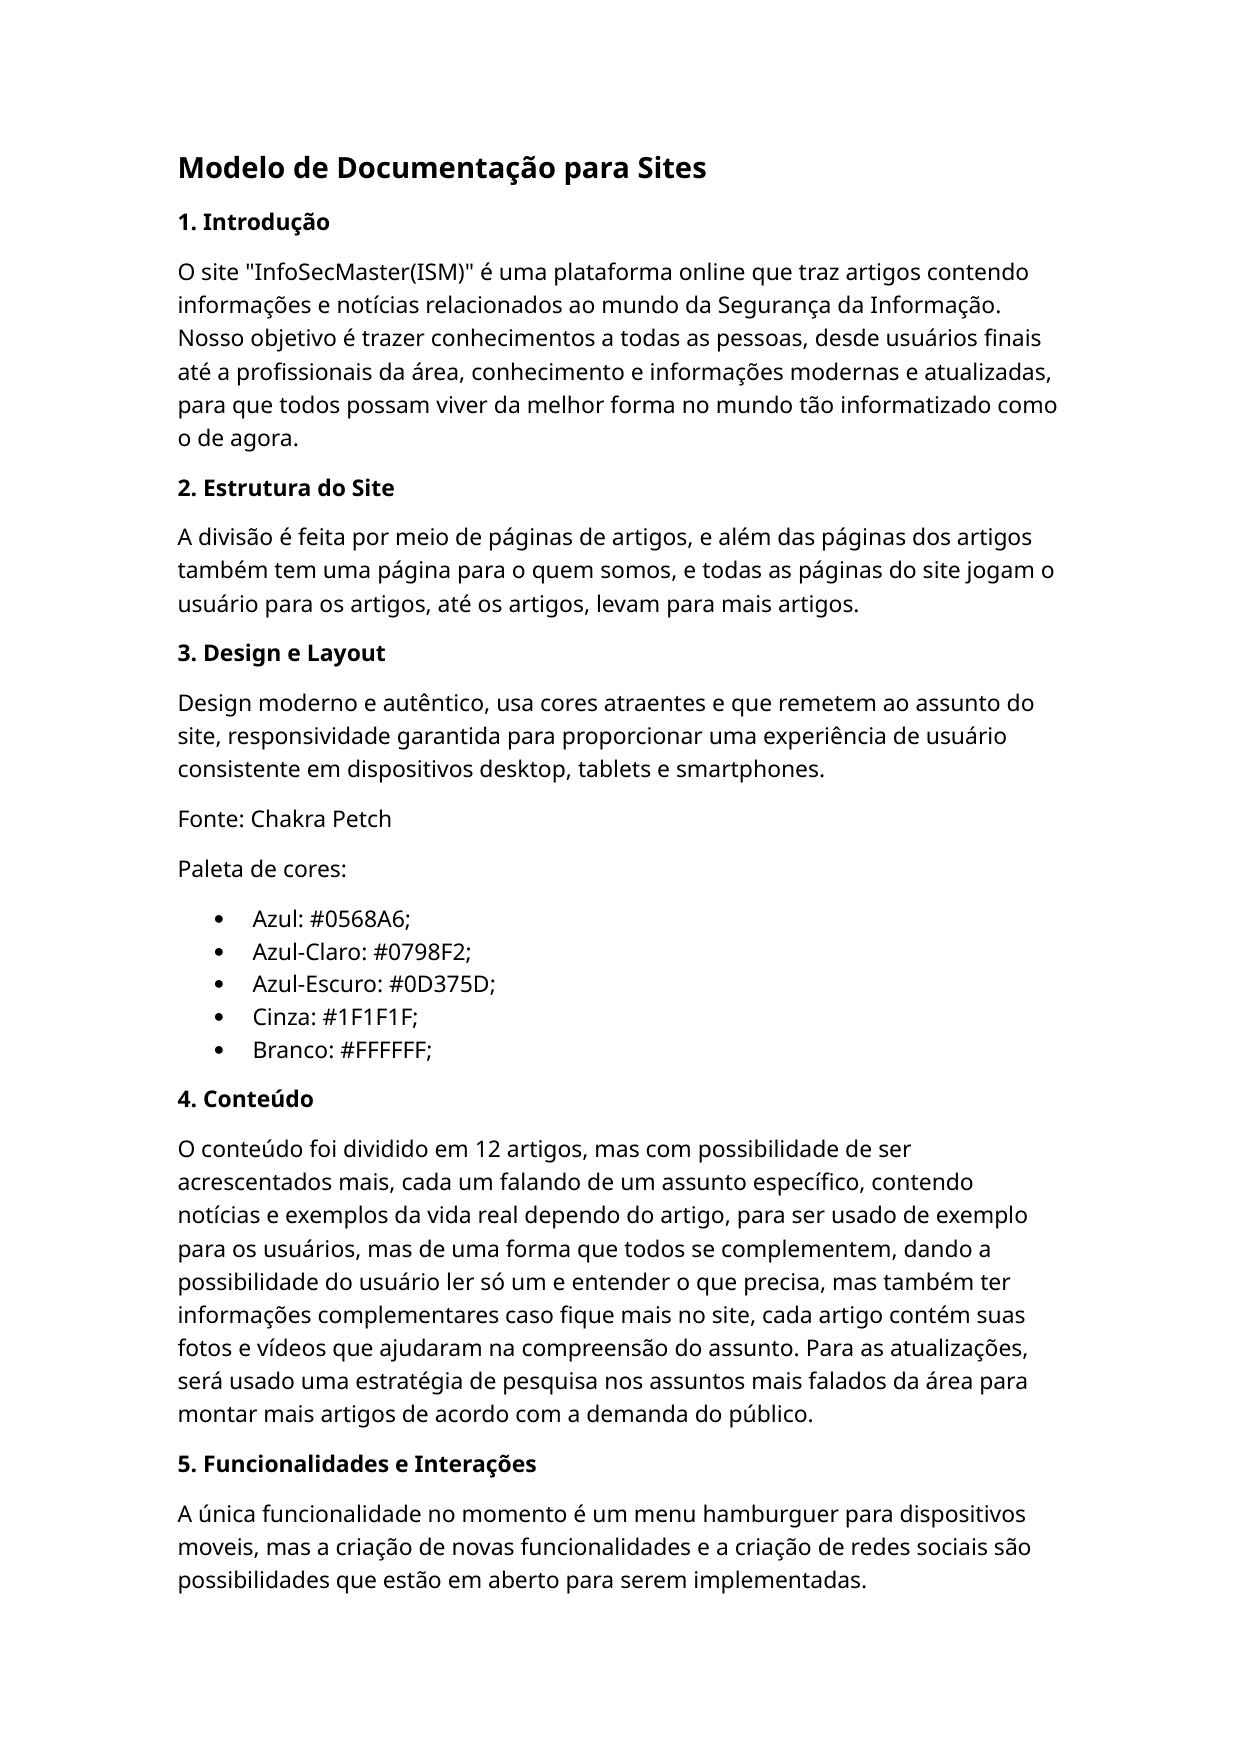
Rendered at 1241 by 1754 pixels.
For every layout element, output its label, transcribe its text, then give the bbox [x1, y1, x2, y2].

list Azul-Escuro: #0D375D; [215, 968, 1063, 999]
text O site "InfoSecMaster(ISM)" é uma plataforma online que traz artigos contendo informações e notícias relacionados ao mundo da Segurança da Informação. Nosso objetivo é trazer conhecimentos a todas as pessoas, desde usuários finais até a profissionais da área, conhecimento e informações modernas e atualizadas, para que todos possam viver da melhor forma no mundo tão informatizado como o de agora. [177, 256, 1063, 453]
text 4. Conteúdo [177, 1083, 1063, 1115]
text O conteúdo foi dividido em 12 artigos, mas com possibilidade de ser acrescentados mais, cada um falando de um assunto específico, contendo notícias e exemplos da vida real dependo do artigo, para ser usado de exemplo para os usuários, mas de uma forma que todos se complementem, dando a possibilidade do usuário ler só um e entender o que precisa, mas também ter informações complementares caso fique mais no site, cada artigo contém suas fotos e vídeos que ajudaram na compreensão do assunto. Para as atualizações, será usado uma estratégia de pesquisa nos assuntos mais falados da área para montar mais artigos de acordo com a demanda do público. [177, 1133, 1063, 1429]
text Design moderno e autêntico, usa cores atraentes e que remetem ao assunto do site, responsividade garantida para proporcionar uma experiência de usuário consistente em dispositivos desktop, tablets e smartphones. [177, 687, 1063, 784]
list Branco: #FFFFFF; [215, 1034, 1063, 1065]
text A divisão é feita por meio de páginas de artigos, e além das páginas dos artigos também tem uma página para o quem somos, e todas as páginas do site jogam o usuário para os artigos, até os artigos, levam para mais artigos. [177, 521, 1063, 619]
text Modelo de Documentação para Sites [177, 148, 1063, 187]
list Cinza: #1F1F1F; [215, 1001, 1063, 1032]
text A única funcionalidade no momento é um menu hamburguer para dispositivos moveis, mas a criação de novas funcionalidades e a criação de redes sociais são possibilidades que estão em aberto para serem implementadas. [177, 1498, 1063, 1595]
text Fonte: Chakra Petch [177, 803, 1063, 834]
text Paleta de cores: [177, 853, 1063, 884]
text 3. Design e Layout [177, 637, 1063, 668]
text 1. Introdução [177, 206, 1063, 237]
text 2. Estrutura do Site [177, 471, 1063, 503]
list Azul-Claro: #0798F2; [215, 936, 1063, 967]
text 5. Funcionalidades e Interações [177, 1448, 1063, 1479]
list Azul: #0568A6; [215, 903, 1063, 934]
